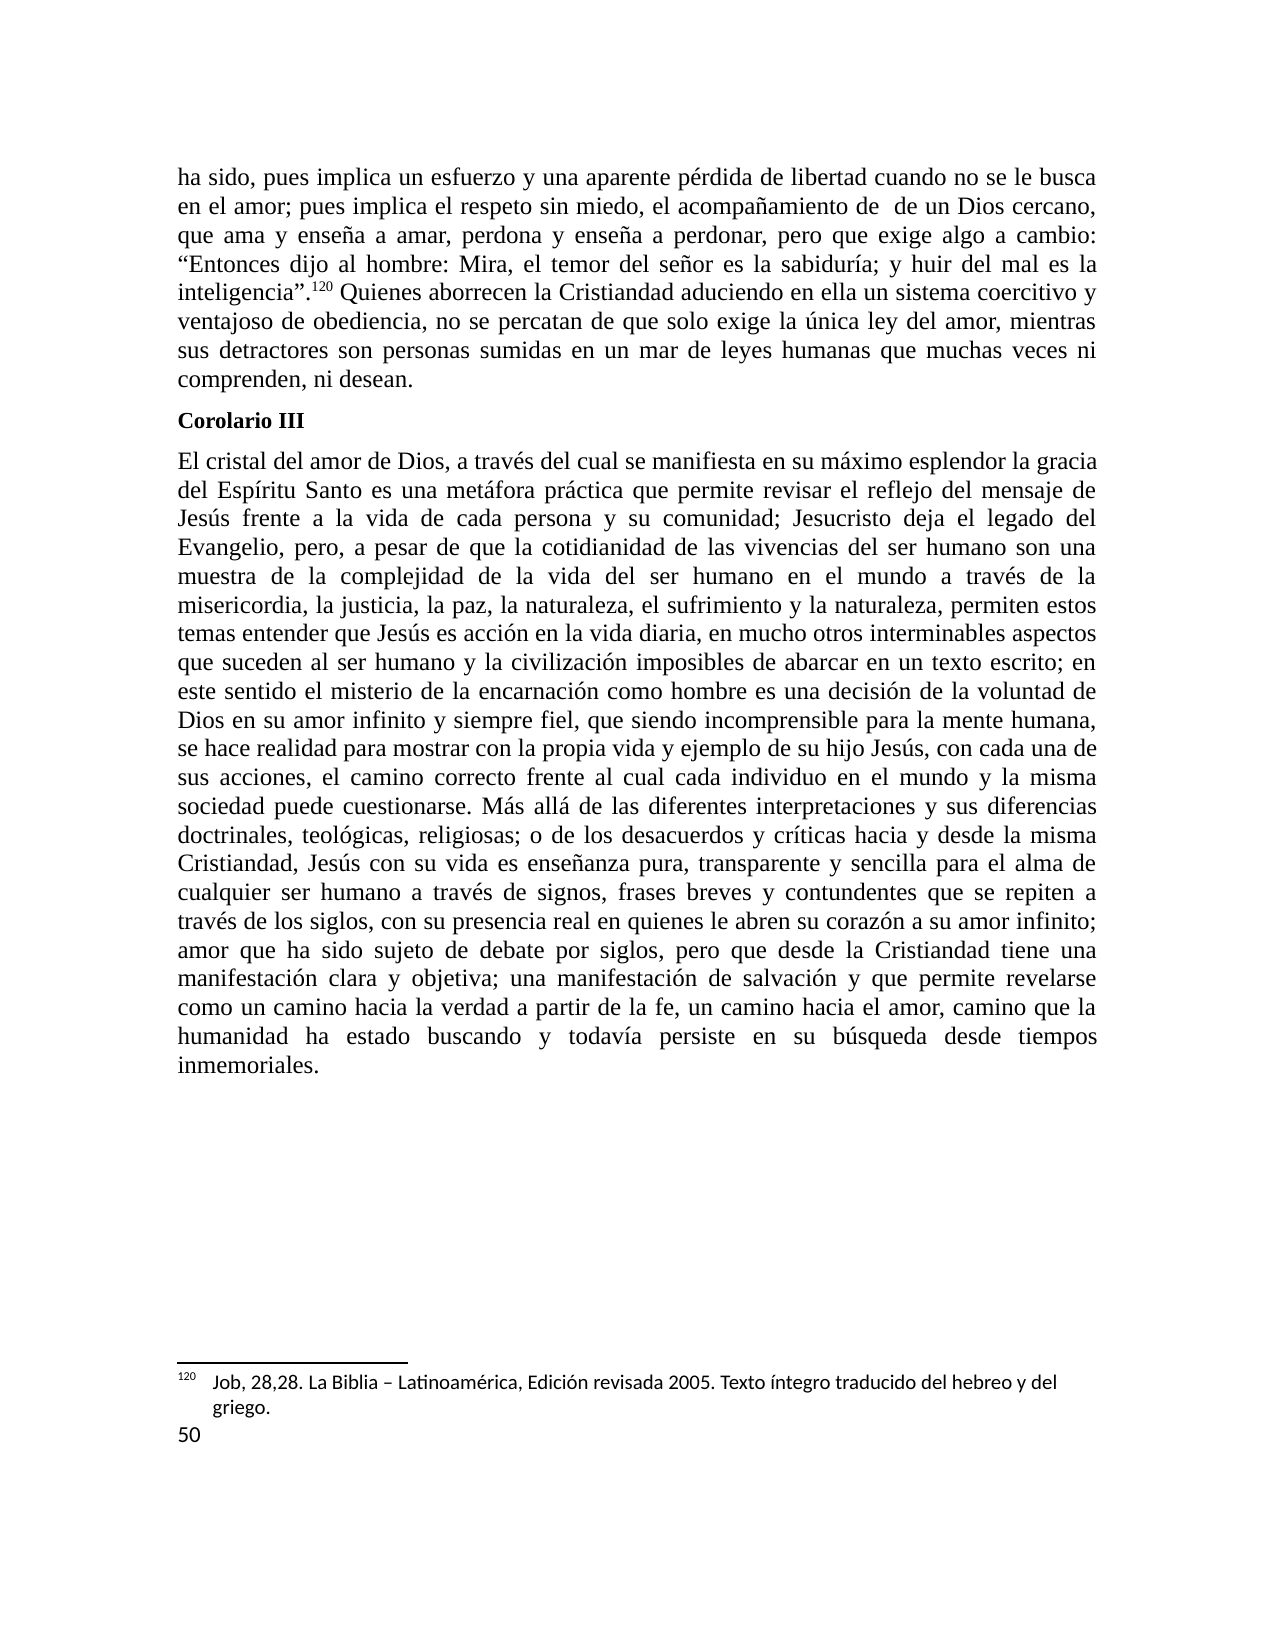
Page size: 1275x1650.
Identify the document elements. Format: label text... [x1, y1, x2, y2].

text El cristal del amor de Dios, a través del cual se manifiesta en su máximo esplendor la gracia del Espíritu Santo es una metáfora práctica que permite revisar el reflejo del mensaje de Jesús frente a la vida de cada persona y su comunidad; Jesucristo deja el legado del Evangelio, pero, a pesar de que la cotidianidad de las vivencias del ser humano son una muestra de la complejidad de la vida del ser humano en el mundo a través de la misericordia, la justicia, la paz, la naturaleza, el sufrimiento y la naturaleza, permiten estos temas entender que Jesús es acción en la vida diaria, en mucho otros interminables aspectos que suceden al ser humano y la civilización imposibles de abarcar en un texto escrito; en este sentido el misterio de la encarnación como hombre es una decisión de la voluntad de Dios en su amor infinito y siempre fiel, que siendo incomprensible para la mente humana, se hace realidad para mostrar con la propia vida y ejemplo de su hijo Jesús, con cada una de sus acciones, el camino correcto frente al cual cada individuo en el mundo y la misma sociedad puede cuestionarse. Más allá de las diferentes interpretaciones y sus diferencias doctrinales, teológicas, religiosas; o de los desacuerdos y críticas hacia y desde la misma Cristiandad, Jesús con su vida es enseñanza pura, transparente y sencilla para el alma de cualquier ser humano a través de signos, frases breves y contundentes que se repiten a través de los siglos, con su presencia real en quienes le abren su corazón a su amor infinito; amor que ha sido sujeto de debate por siglos, pero que desde la Cristiandad tiene una manifestación clara y objetiva; una manifestación de salvación y que permite revelarse como un camino hacia la verdad a partir de la fe, un camino hacia el amor, camino que la humanidad ha estado buscando y todavía persiste en su búsqueda desde tiempos inmemoriales. [177, 446, 1098, 1078]
subtitle Corolario III [177, 407, 1098, 433]
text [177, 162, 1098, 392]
